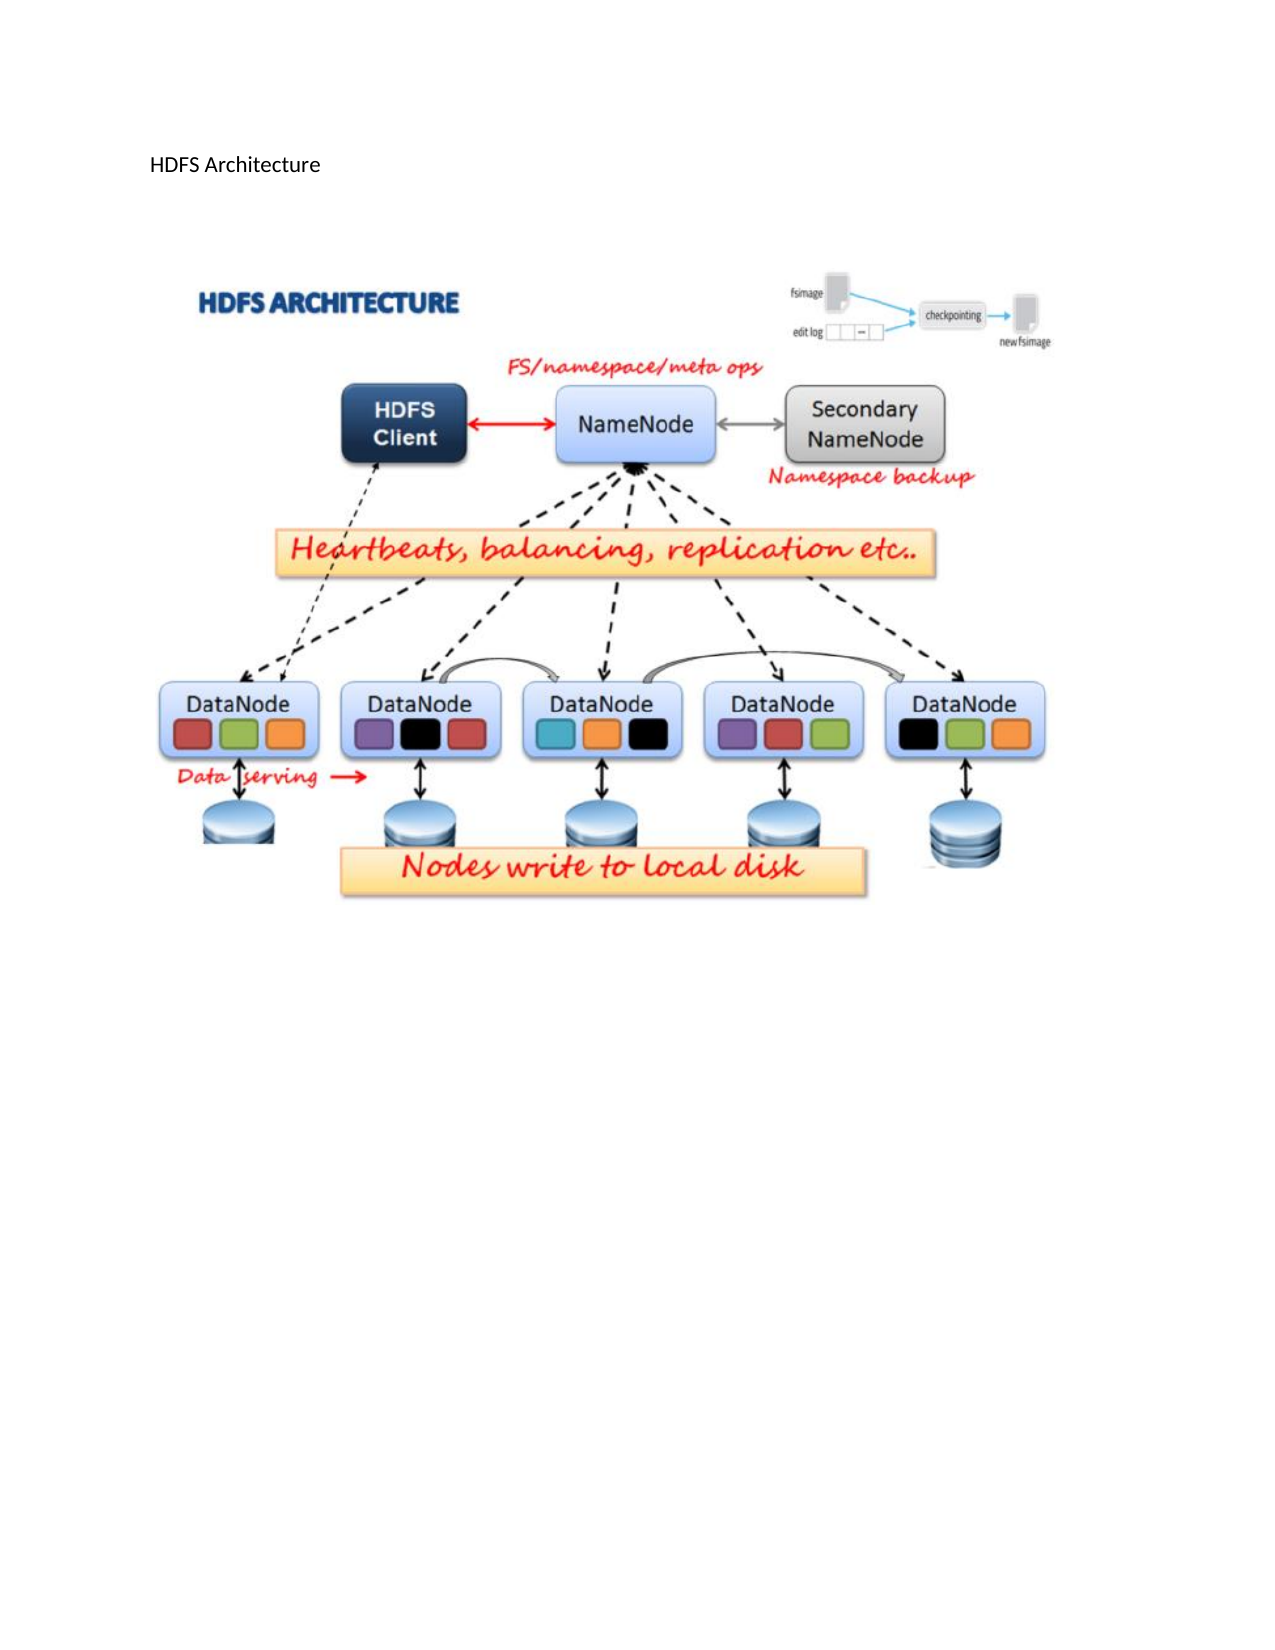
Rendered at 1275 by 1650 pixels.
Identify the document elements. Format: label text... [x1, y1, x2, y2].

picture [150, 243, 1125, 905]
text HDFS Architecture [150, 150, 1125, 178]
